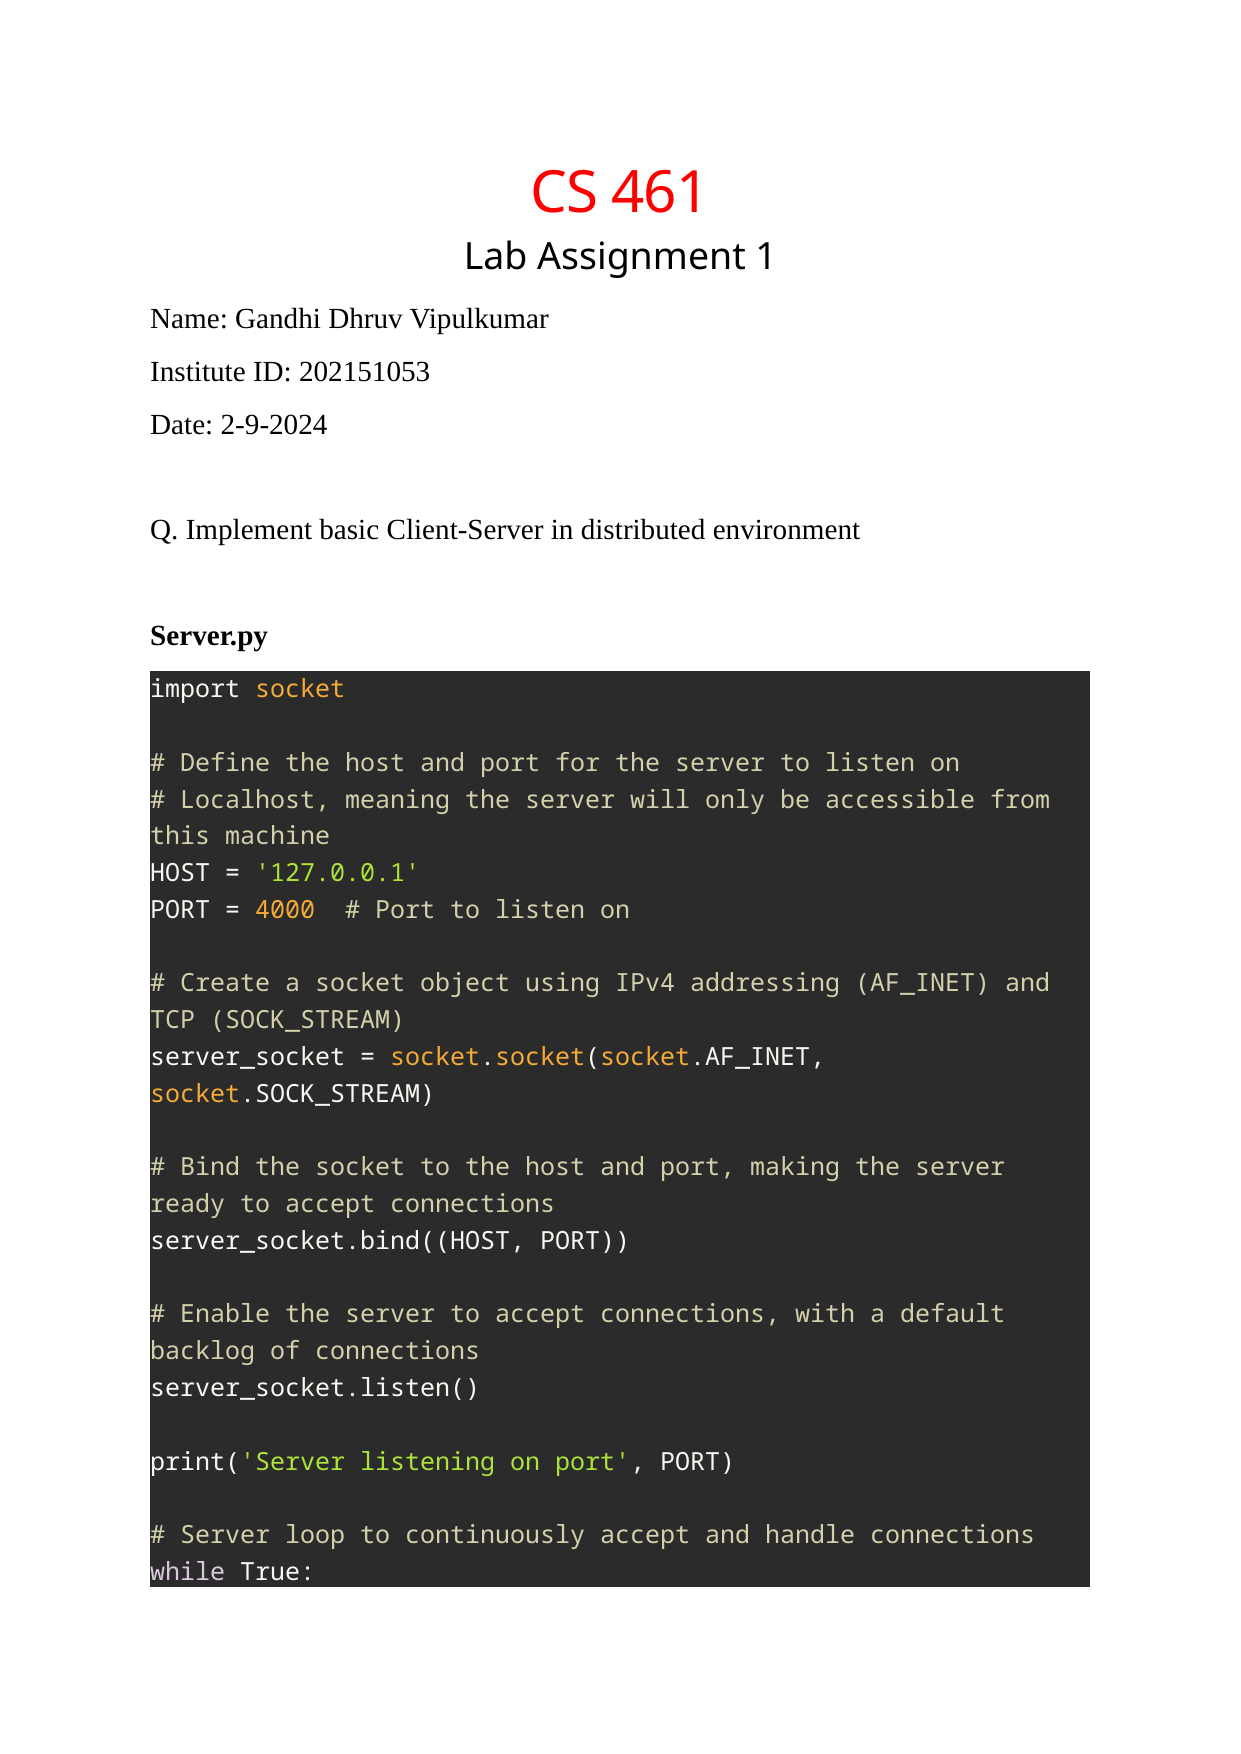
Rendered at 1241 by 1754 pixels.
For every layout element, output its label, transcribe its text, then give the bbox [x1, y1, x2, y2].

text Name: Gandhi Dhruv Vipulkumar [150, 301, 1090, 335]
text Q. Implement basic Client-Server in distributed environment [150, 512, 1090, 546]
text Lab Assignment 1 [150, 229, 1090, 281]
text Server.py [150, 618, 1090, 652]
text Date: 2-9-2024 [150, 407, 1090, 440]
text Institute ID: 202151053 [150, 354, 1090, 388]
title CS 461 [150, 150, 1090, 229]
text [150, 671, 1090, 1587]
